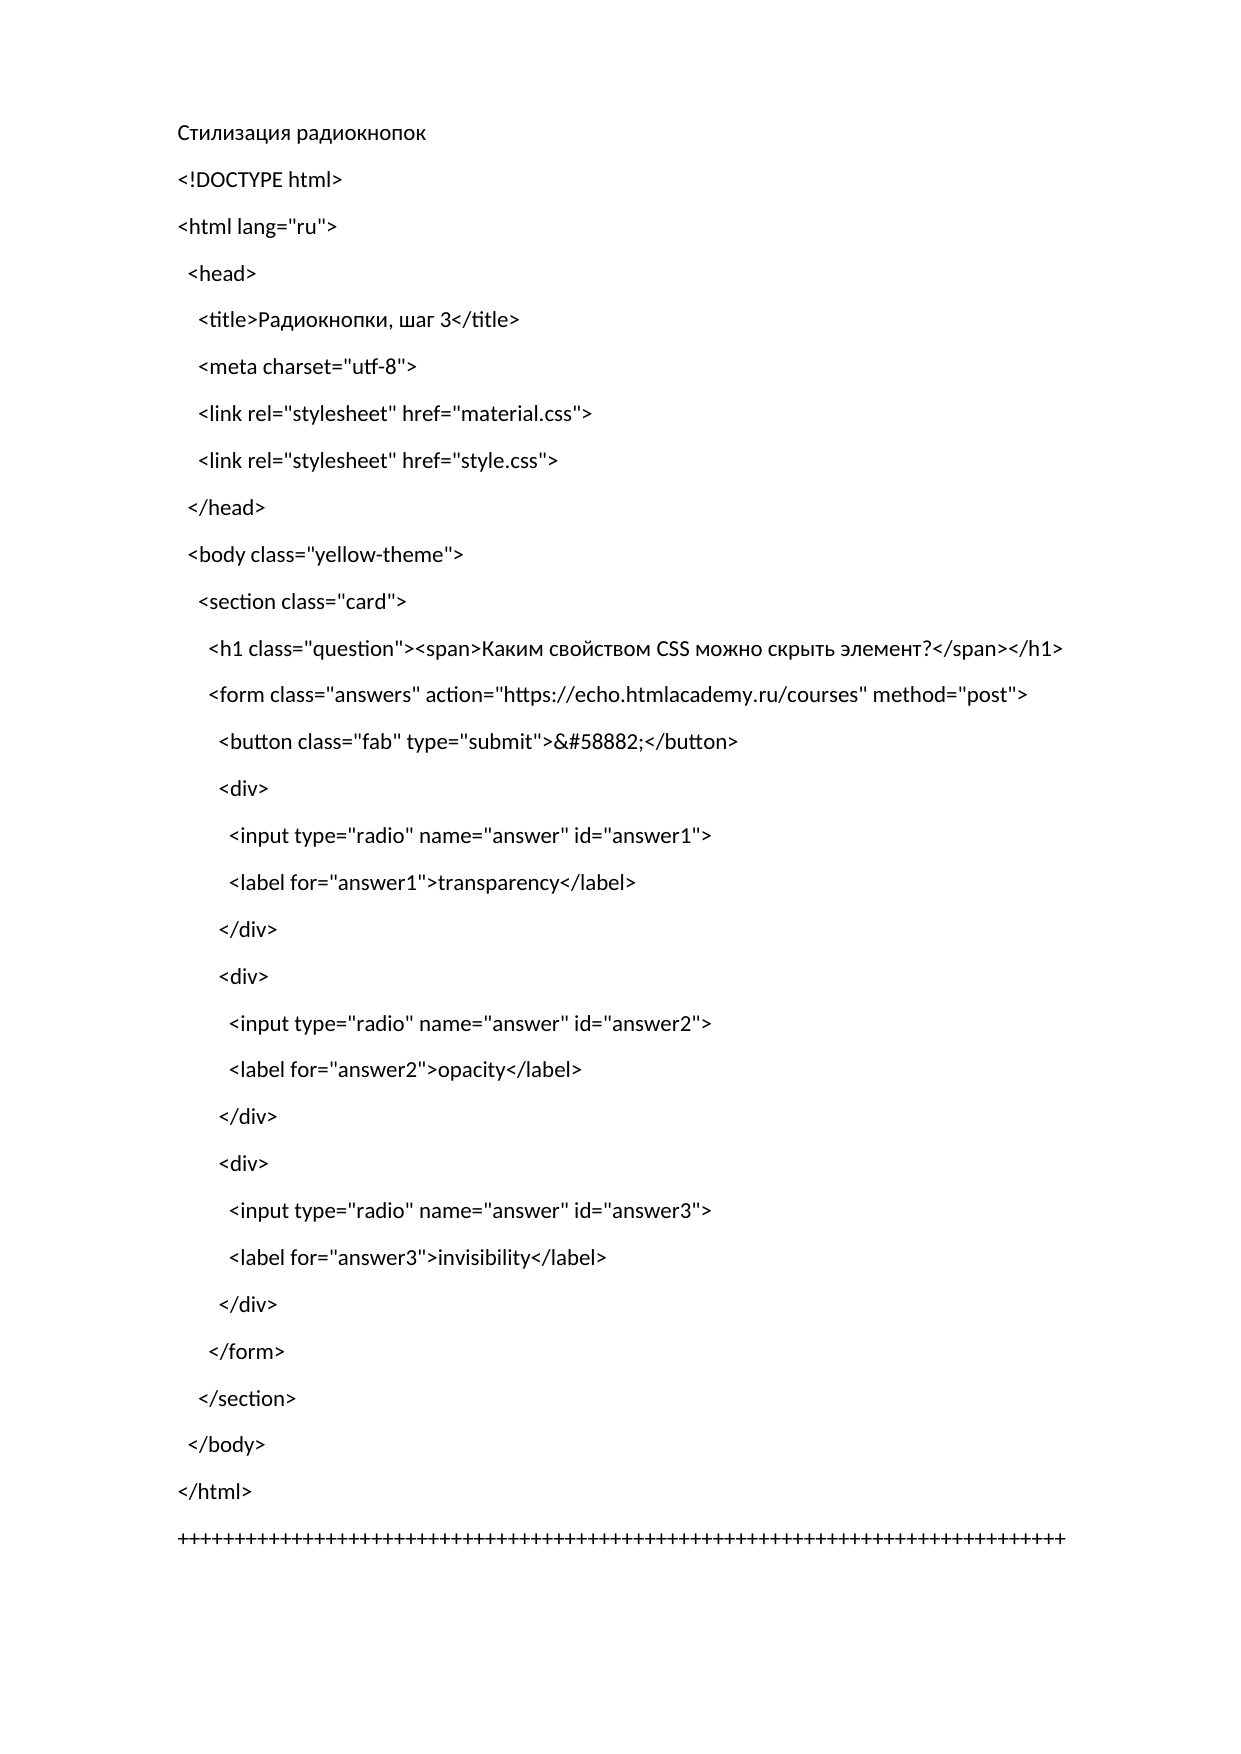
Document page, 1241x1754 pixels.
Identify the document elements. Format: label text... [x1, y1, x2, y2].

text <!DOCTYPE html> [177, 165, 1152, 193]
text <div> [177, 1149, 1152, 1177]
text </html> [177, 1477, 1152, 1506]
text <label for="answer2">opacity</label> [177, 1056, 1152, 1084]
text <body class="yellow-theme"> [177, 540, 1152, 568]
text </head> [177, 493, 1152, 521]
text <meta charset="utf-8"> [177, 352, 1152, 381]
text <link rel="stylesheet" href="style.css"> [177, 446, 1152, 474]
text Стилизация радиокнопок [177, 118, 1152, 146]
text <html lang="ru"> [177, 212, 1152, 240]
text <input type="radio" name="answer" id="answer1"> [177, 821, 1152, 849]
text <div> [177, 774, 1152, 802]
text <label for="answer3">invisibility</label> [177, 1243, 1152, 1271]
text <button class="fab" type="submit">&#58882;</button> [177, 727, 1152, 756]
text <form class="answers" action="https://echo.htmlacademy.ru/courses" method="post"> [177, 681, 1152, 709]
text <h1 class="question"><span>Каким свойством CSS можно скрыть элемент?</span></h1> [177, 634, 1152, 662]
text </section> [177, 1384, 1152, 1412]
text <div> [177, 962, 1152, 990]
text <section class="card"> [177, 587, 1152, 615]
text </div> [177, 1290, 1152, 1318]
text ++++++++++++++++++++++++++++++++++++++++++++++++++++++++++++++++++++++++++++++ [177, 1524, 1152, 1552]
text </div> [177, 1102, 1152, 1131]
text <label for="answer1">transparency</label> [177, 868, 1152, 896]
text </body> [177, 1431, 1152, 1459]
text <link rel="stylesheet" href="material.css"> [177, 399, 1152, 427]
text </div> [177, 915, 1152, 943]
text <head> [177, 259, 1152, 287]
text </form> [177, 1337, 1152, 1365]
text <input type="radio" name="answer" id="answer2"> [177, 1009, 1152, 1037]
text <input type="radio" name="answer" id="answer3"> [177, 1196, 1152, 1224]
text <title>Радиокнопки, шаг 3</title> [177, 306, 1152, 334]
